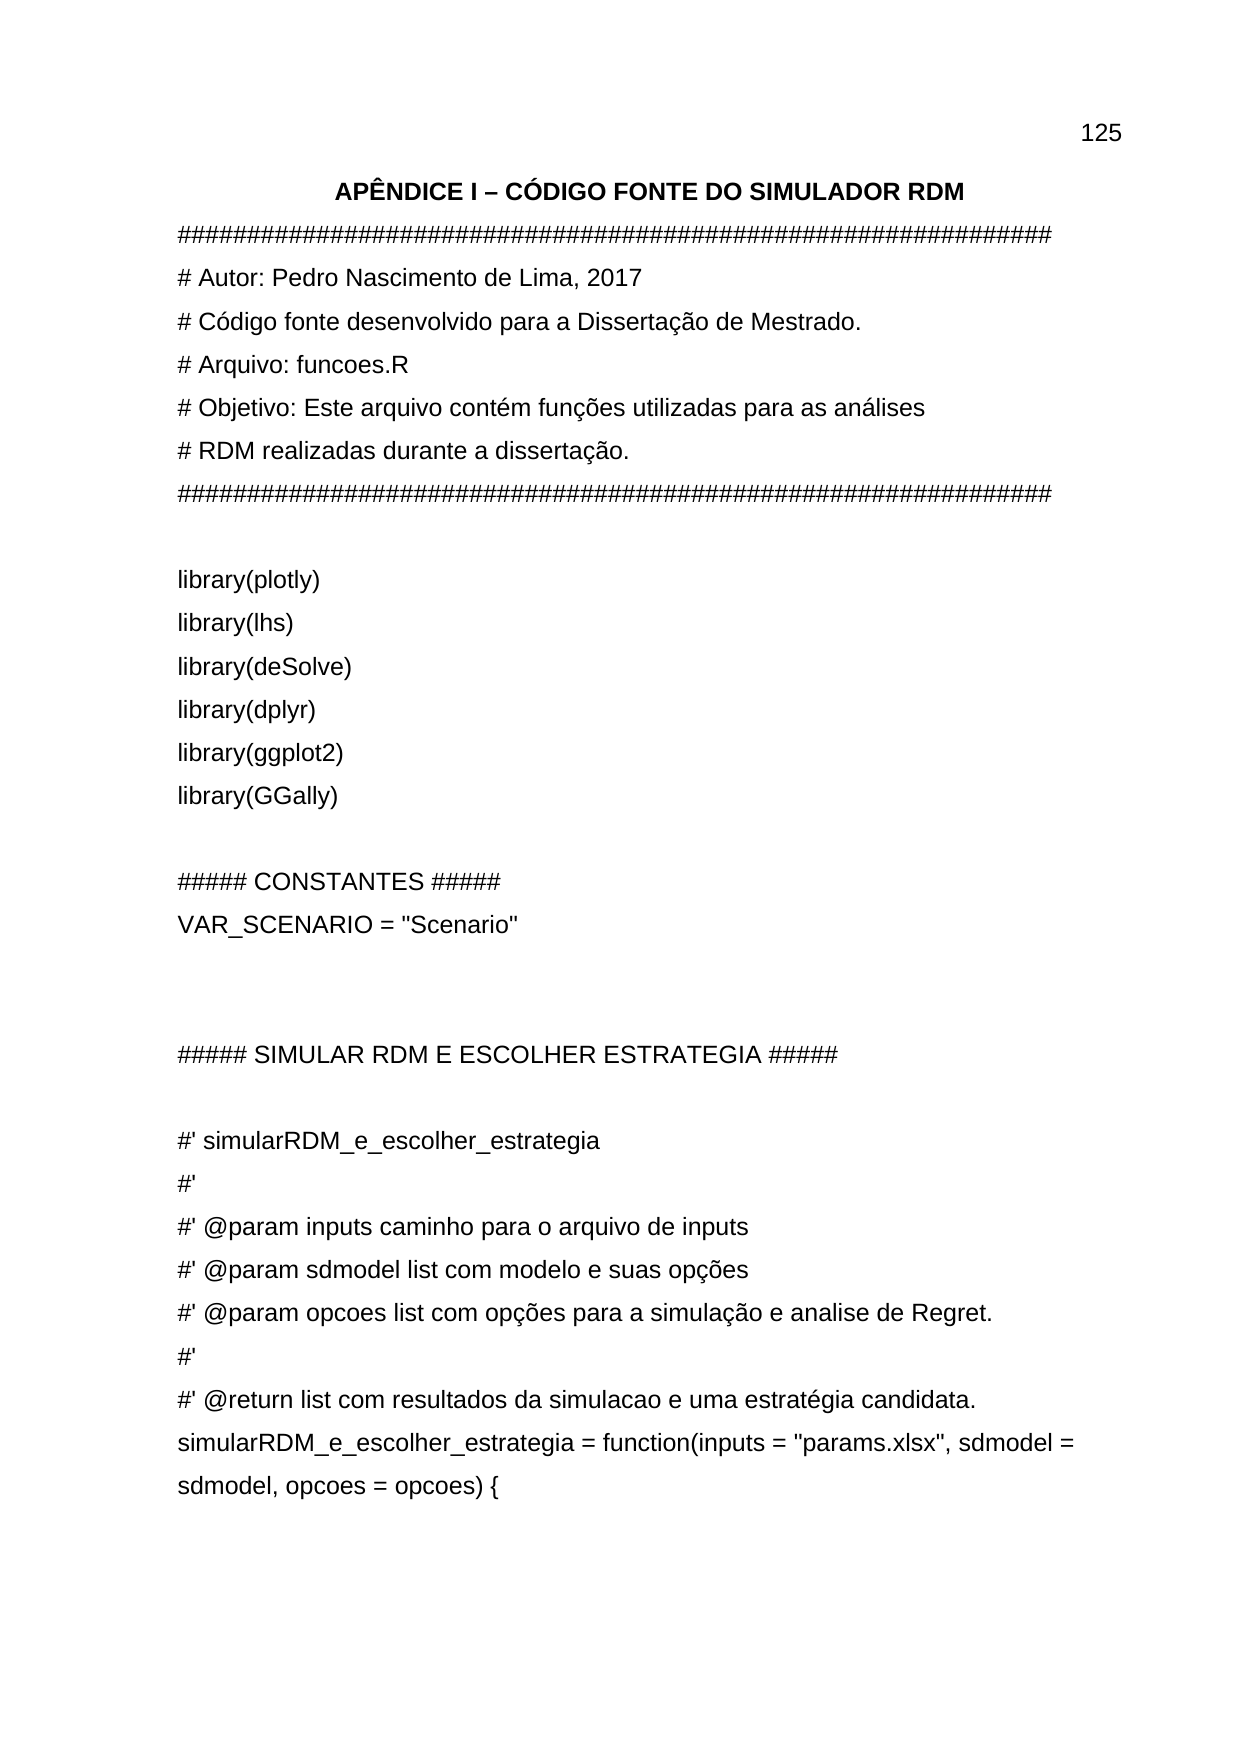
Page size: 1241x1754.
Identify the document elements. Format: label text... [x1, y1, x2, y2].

text #' @param inputs caminho para o arquivo de inputs [177, 1212, 1122, 1241]
text #' @param opcoes list com opções para a simulação e analise de Regret. [177, 1298, 1122, 1327]
text library(plotly) [177, 565, 1122, 594]
text APÊNDICE I – CÓDIGO FONTE DO SIMULADOR RDM [177, 177, 1122, 206]
text ############################################################### [177, 479, 1122, 508]
text #' [177, 1342, 1122, 1370]
text library(dplyr) [177, 695, 1122, 723]
text #' [177, 1169, 1122, 1198]
text ##### SIMULAR RDM E ESCOLHER ESTRATEGIA ##### [177, 1040, 1122, 1068]
text library(ggplot2) [177, 738, 1122, 767]
text #' @param sdmodel list com modelo e suas opções [177, 1255, 1122, 1284]
text # Objetivo: Este arquivo contém funções utilizadas para as análises [177, 393, 1122, 422]
text simularRDM_e_escolher_estrategia = function(inputs = "params.xlsx", sdmodel = sdmodel, opcoes = opcoes) { [177, 1428, 1122, 1500]
text VAR_SCENARIO = "Scenario" [177, 910, 1122, 939]
text library(deSolve) [177, 652, 1122, 680]
text #' simularRDM_e_escolher_estrategia [177, 1126, 1122, 1155]
text # RDM realizadas durante a dissertação. [177, 436, 1122, 465]
text ##### CONSTANTES ##### [177, 867, 1122, 896]
text ############################################################### [177, 220, 1122, 249]
text library(lhs) [177, 608, 1122, 637]
text # Autor: Pedro Nascimento de Lima, 2017 [177, 263, 1122, 292]
text # Arquivo: funcoes.R [177, 350, 1122, 378]
text library(GGally) [177, 781, 1122, 810]
text # Código fonte desenvolvido para a Dissertação de Mestrado. [177, 307, 1122, 335]
text #' @return list com resultados da simulacao e uma estratégia candidata. [177, 1385, 1122, 1413]
